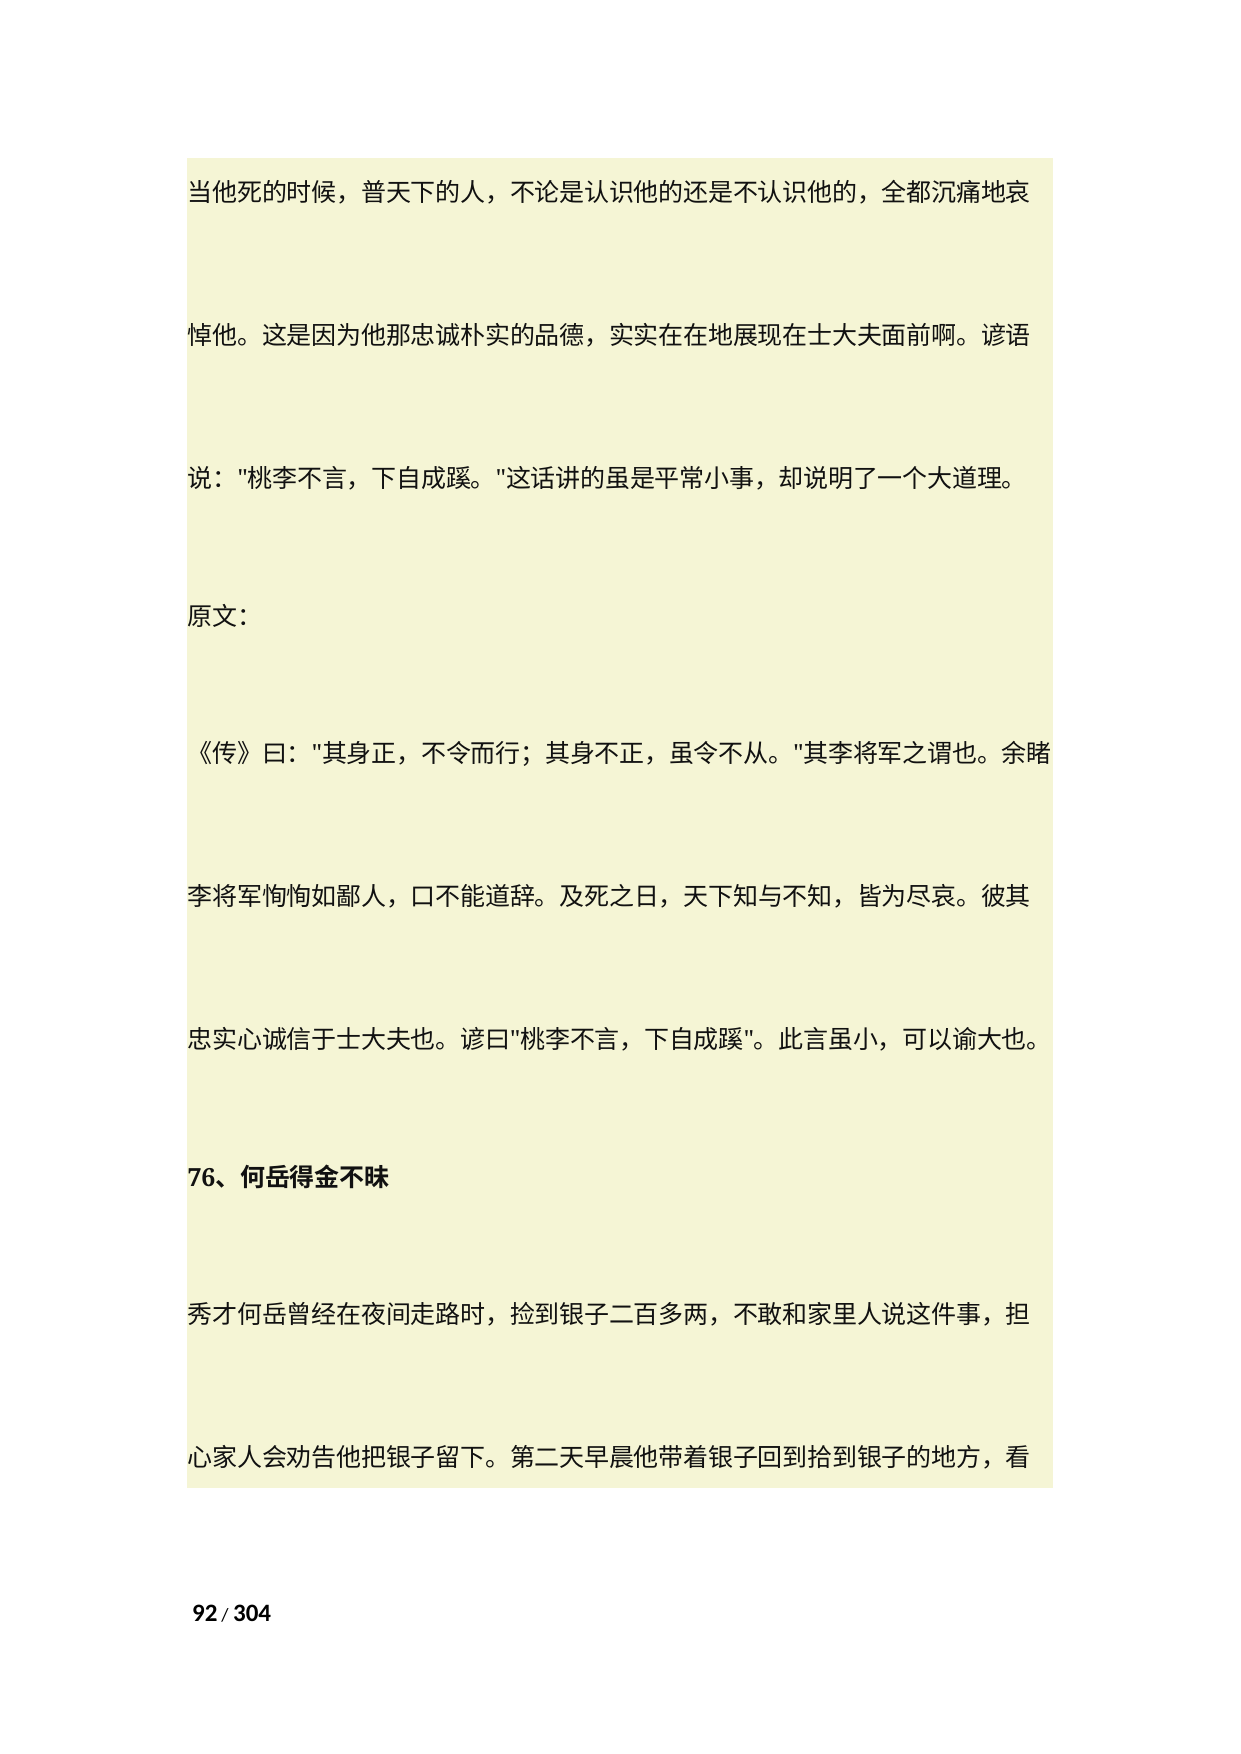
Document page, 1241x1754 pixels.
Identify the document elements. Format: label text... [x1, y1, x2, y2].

text 76、何岳得金不昧 [187, 1143, 1053, 1208]
text 《传》曰："其身正，不令而行；其身不正，虽令不从。"其李将军之谓也。余睹李将军恂恂如鄙人，口不能道辞。及死之日，天下知与不知，皆为尽哀。彼其忠实心诚信于士大夫也。谚曰"桃李不言，下自成蹊"。此言虽小，可以谕大也。 [187, 719, 1053, 1070]
text 原文： [187, 582, 1053, 647]
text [187, 158, 1053, 509]
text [187, 1281, 1053, 1488]
